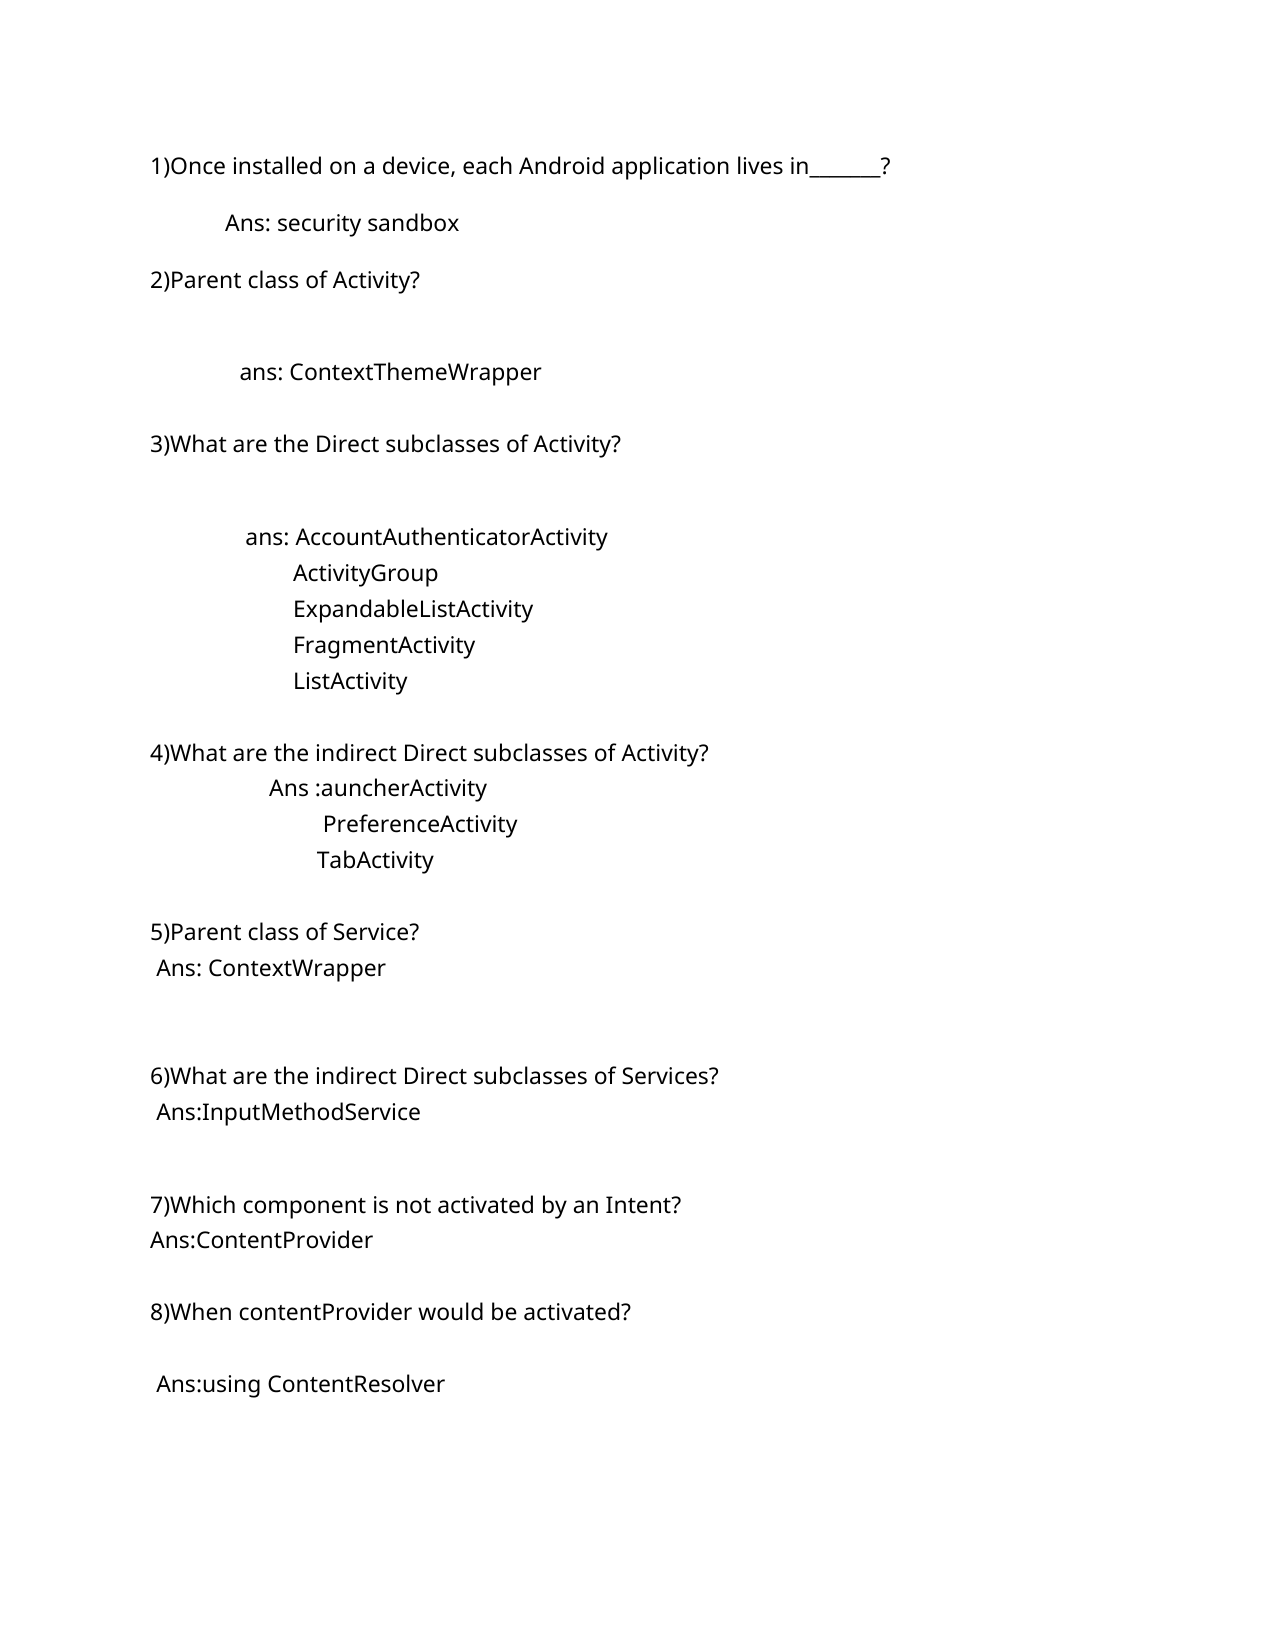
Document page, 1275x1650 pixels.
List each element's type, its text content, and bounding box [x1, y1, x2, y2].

list Ans: security sandbox [225, 207, 1125, 238]
text 1)Once installed on a device, each Android application lives in_______? [150, 150, 1125, 181]
text ans: ContextThemeWrapper 3)What are the Direct subclasses of Activity? [150, 356, 1125, 495]
text ans: AccountAuthenticatorActivity ActivityGroup ExpandableListActivity FragmentActivity ListActivity 4)What are the indirect Direct subclasses of Activity? Ans :auncherActivity PreferenceActivity TabActivity 5)Parent class of Service? Ans: ContextWrapper 6)What are the indirect Direct subclasses of Services? Ans:InputMethodService [150, 521, 1125, 1127]
text 2)Parent class of Activity? [150, 263, 1125, 331]
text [150, 1153, 1125, 1471]
